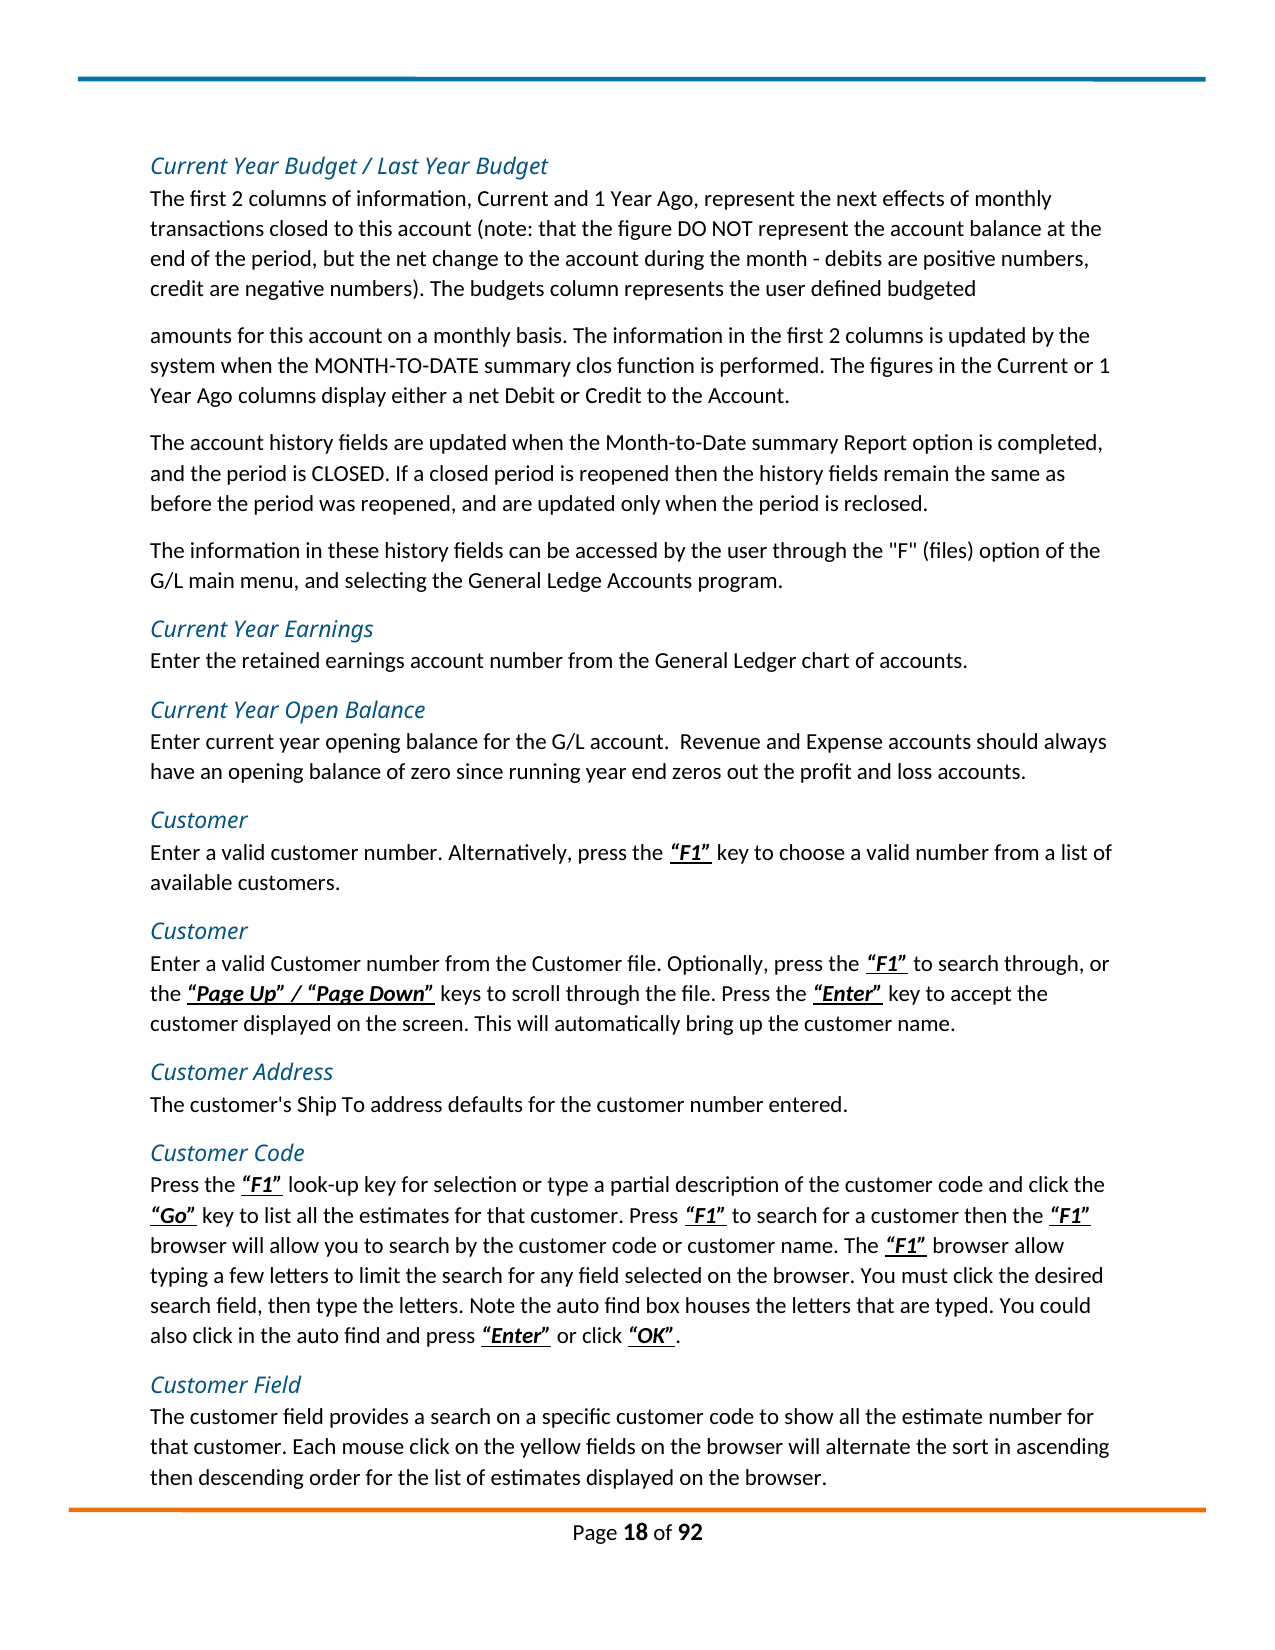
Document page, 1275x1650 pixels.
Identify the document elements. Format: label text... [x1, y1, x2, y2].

text The account history fields are updated when the Month-to-Date summary Report option is completed, and the period is CLOSED. If a closed period is reopened then the history fields remain the same as before the period was reopened, and are updated only when the period is reclosed. [150, 428, 1125, 517]
text amounts for this account on a monthly basis. The information in the first 2 columns is updated by the system when the MONTH-TO-DATE summary clos function is performed. The figures in the Current or 1 Year Ago columns display either a net Debit or Credit to the Account. [150, 321, 1125, 410]
text Enter a valid Customer number from the Customer file. Optionally, press the “F1” to search through, or the “Page Up” / “Page Down” keys to scroll through the file. Press the “Enter” key to accept the customer displayed on the screen. This will automatically bring up the customer name. [150, 949, 1125, 1037]
text The customer's Ship To address defaults for the customer number entered. [150, 1090, 1125, 1118]
subtitle Customer Address [150, 1056, 1125, 1087]
text The first 2 columns of information, Current and 1 Year Ago, represent the next effects of monthly transactions closed to this account (note: that the figure DO NOT represent the account balance at the end of the period, but the net change to the account during the month - debits are positive numbers, credit are negative numbers). The budgets column represents the user defined budgeted [150, 184, 1125, 302]
text Press the “F1” look-up key for selection or type a partial description of the customer code and click the “Go” key to list all the estimates for that customer. Press “F1” to search for a customer then the “F1” browser will allow you to search by the customer code or customer name. The “F1” browser allow typing a few letters to limit the search for any field selected on the browser. You must click the desired search field, then type the letters. Note the auto find box houses the letters that are typed. You could also click in the auto find and press “Enter” or click “OK”. [150, 1171, 1125, 1350]
subtitle Customer [150, 804, 1125, 836]
subtitle Customer [150, 915, 1125, 946]
text The customer field provides a search on a specific customer code to show all the estimate number for that customer. Each mouse click on the yellow fields on the browser will alternate the sort in ascending then descending order for the list of estimates displayed on the browser. [150, 1402, 1125, 1491]
text Enter the retained earnings account number from the General Ledger chart of accounts. [150, 647, 1125, 675]
text Enter current year opening balance for the G/L account. Revenue and Expense accounts should always have an opening balance of zero since running year end zeros out the profit and loss accounts. [150, 727, 1125, 786]
subtitle Customer Code [150, 1137, 1125, 1168]
subtitle Current Year Open Balance [150, 693, 1125, 725]
subtitle Customer Field [150, 1368, 1125, 1400]
text Enter a valid customer number. Alternatively, press the “F1” key to choose a valid number from a list of available customers. [150, 838, 1125, 896]
text The information in these history fields can be accessed by the user through the "F" (files) option of the G/L main menu, and selecting the General Ledge Accounts program. [150, 536, 1125, 594]
subtitle Current Year Budget / Last Year Budget [150, 150, 1125, 181]
subtitle Current Year Earnings [150, 613, 1125, 644]
